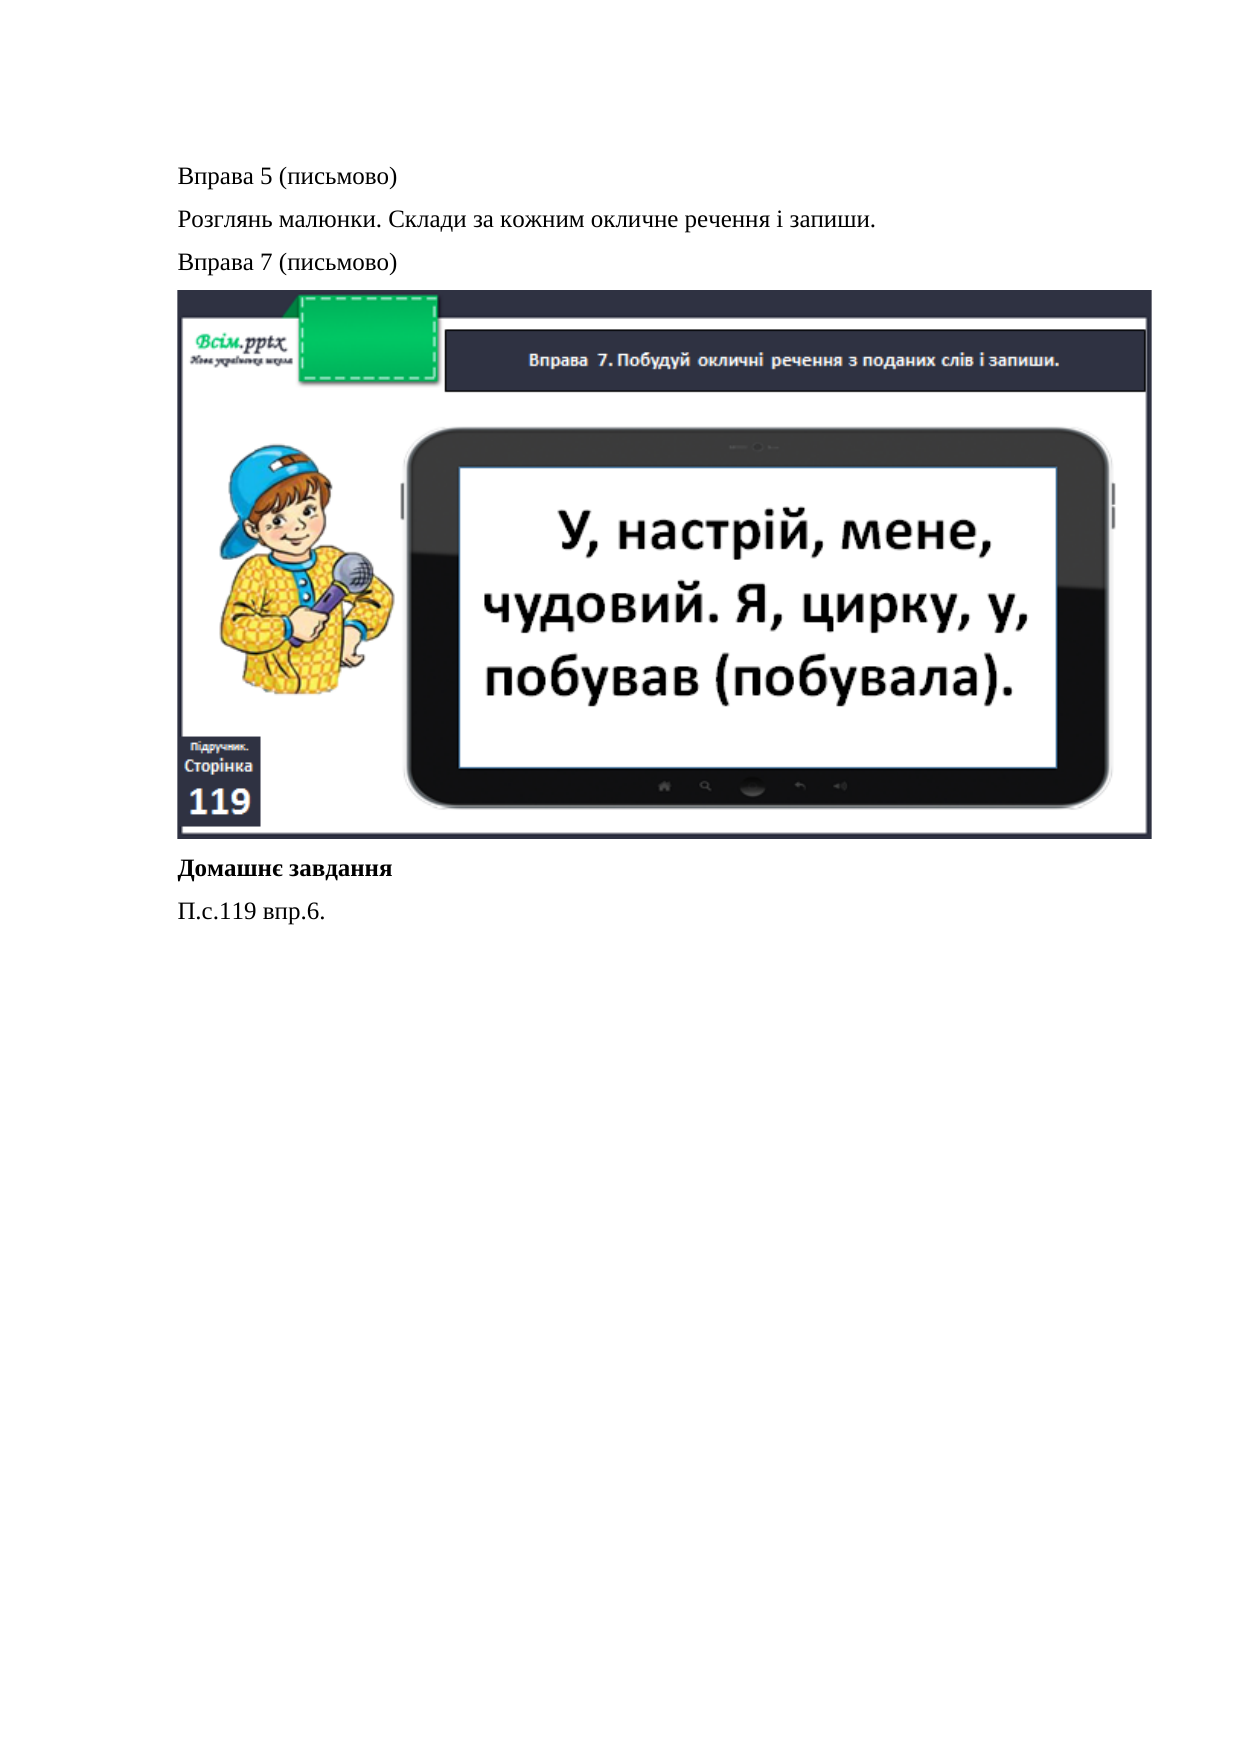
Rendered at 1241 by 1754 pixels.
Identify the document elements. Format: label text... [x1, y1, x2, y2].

text П.с.119 впр.6. [177, 896, 1152, 924]
picture [177, 290, 1152, 839]
text Розглянь малюнки. Склади за кожним окличне речення і запиши. [177, 204, 1152, 233]
text Домашнє завдання [177, 853, 1152, 881]
text Вправа 7 (письмово) [177, 247, 1152, 276]
text Вправа 5 (письмово) [177, 161, 1152, 190]
